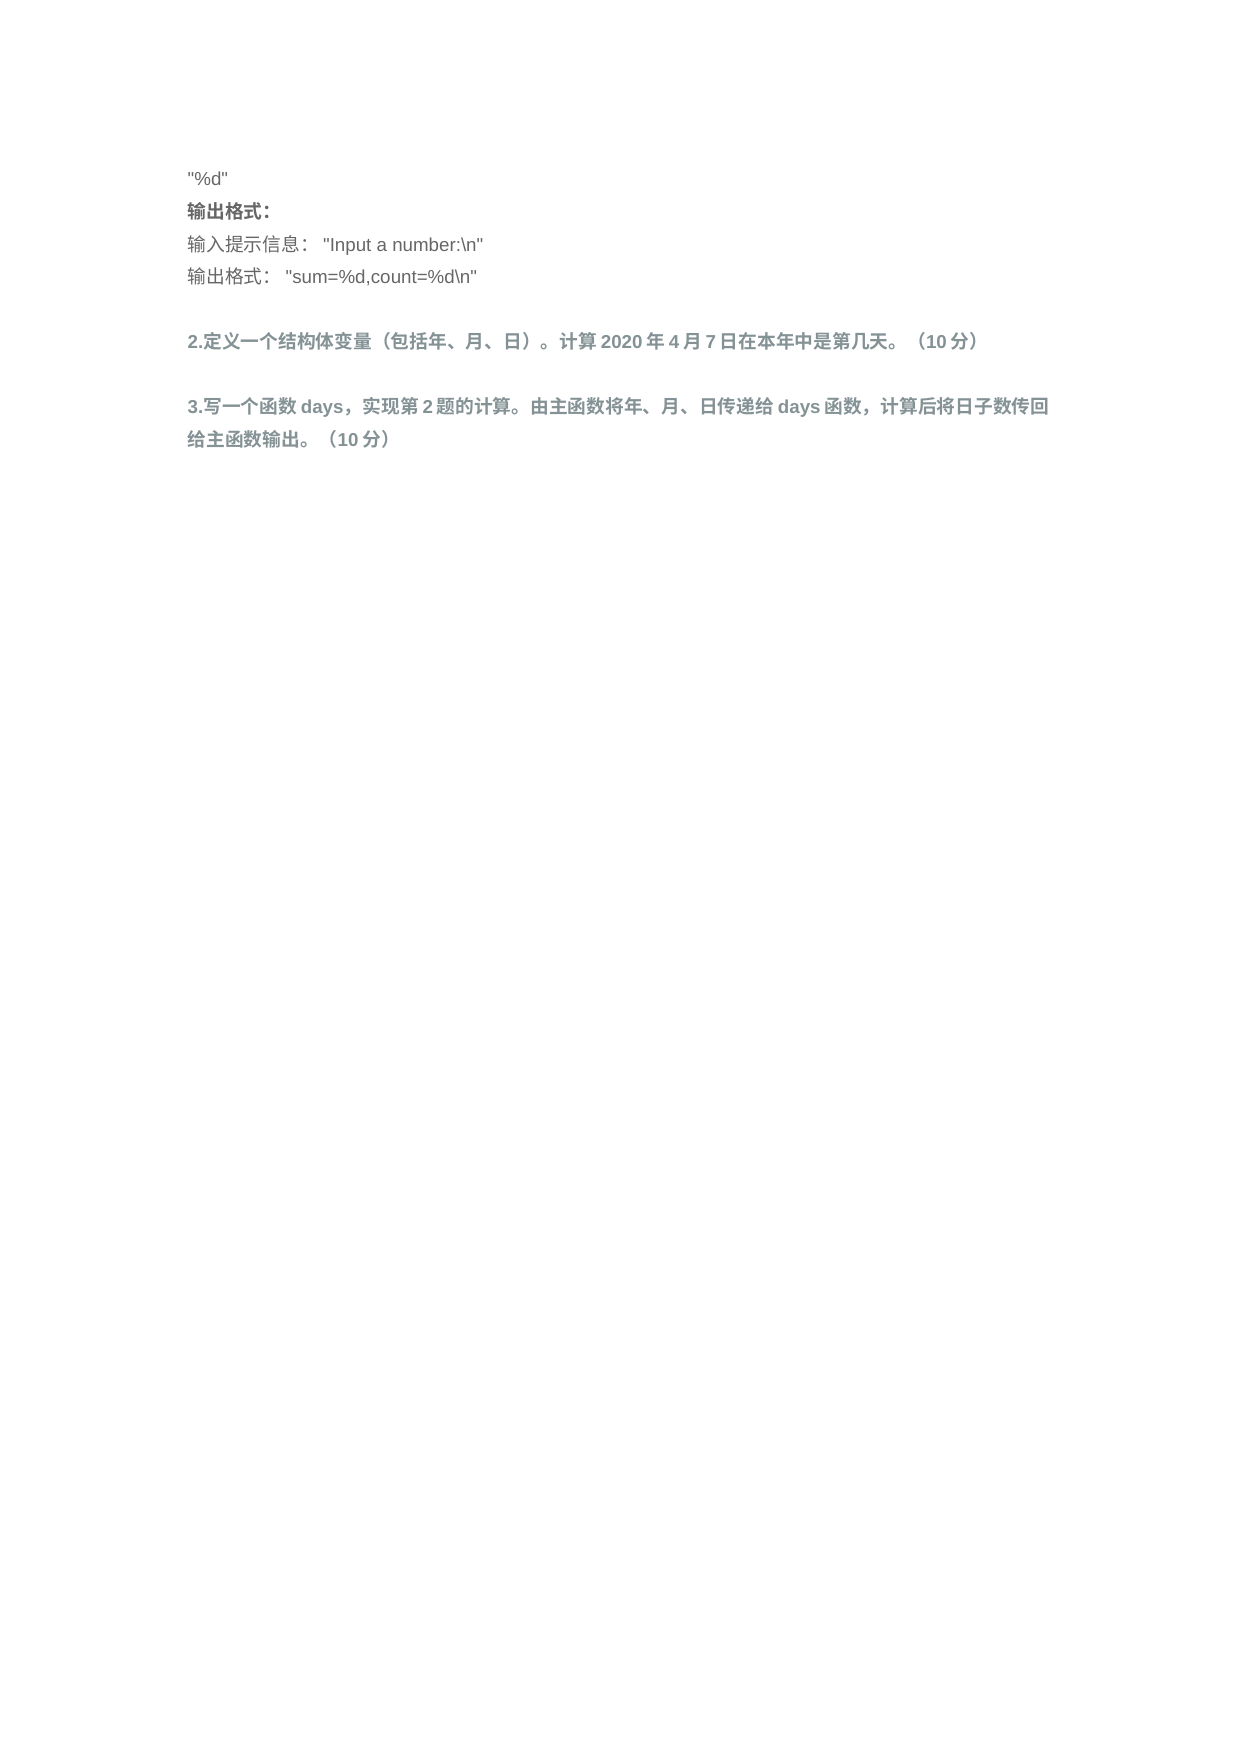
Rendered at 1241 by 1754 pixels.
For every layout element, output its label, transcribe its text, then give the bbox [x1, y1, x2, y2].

text 3.写一个函数days，实现第2题的计算。由主函数将年、月、日传递给days函数，计算后将日子数传回给主函数输出。（10分） [187, 389, 1053, 454]
text 输出格式： "sum=%d,count=%d\n" [187, 259, 1053, 292]
text 输出格式： [187, 194, 1053, 227]
text "%d" [187, 162, 1053, 194]
text 输入提示信息： "Input a number:\n" [187, 227, 1053, 259]
text 2.定义一个结构体变量（包括年、月、日）。计算2020年4月7日在本年中是第几天。（10分） [187, 324, 1053, 357]
